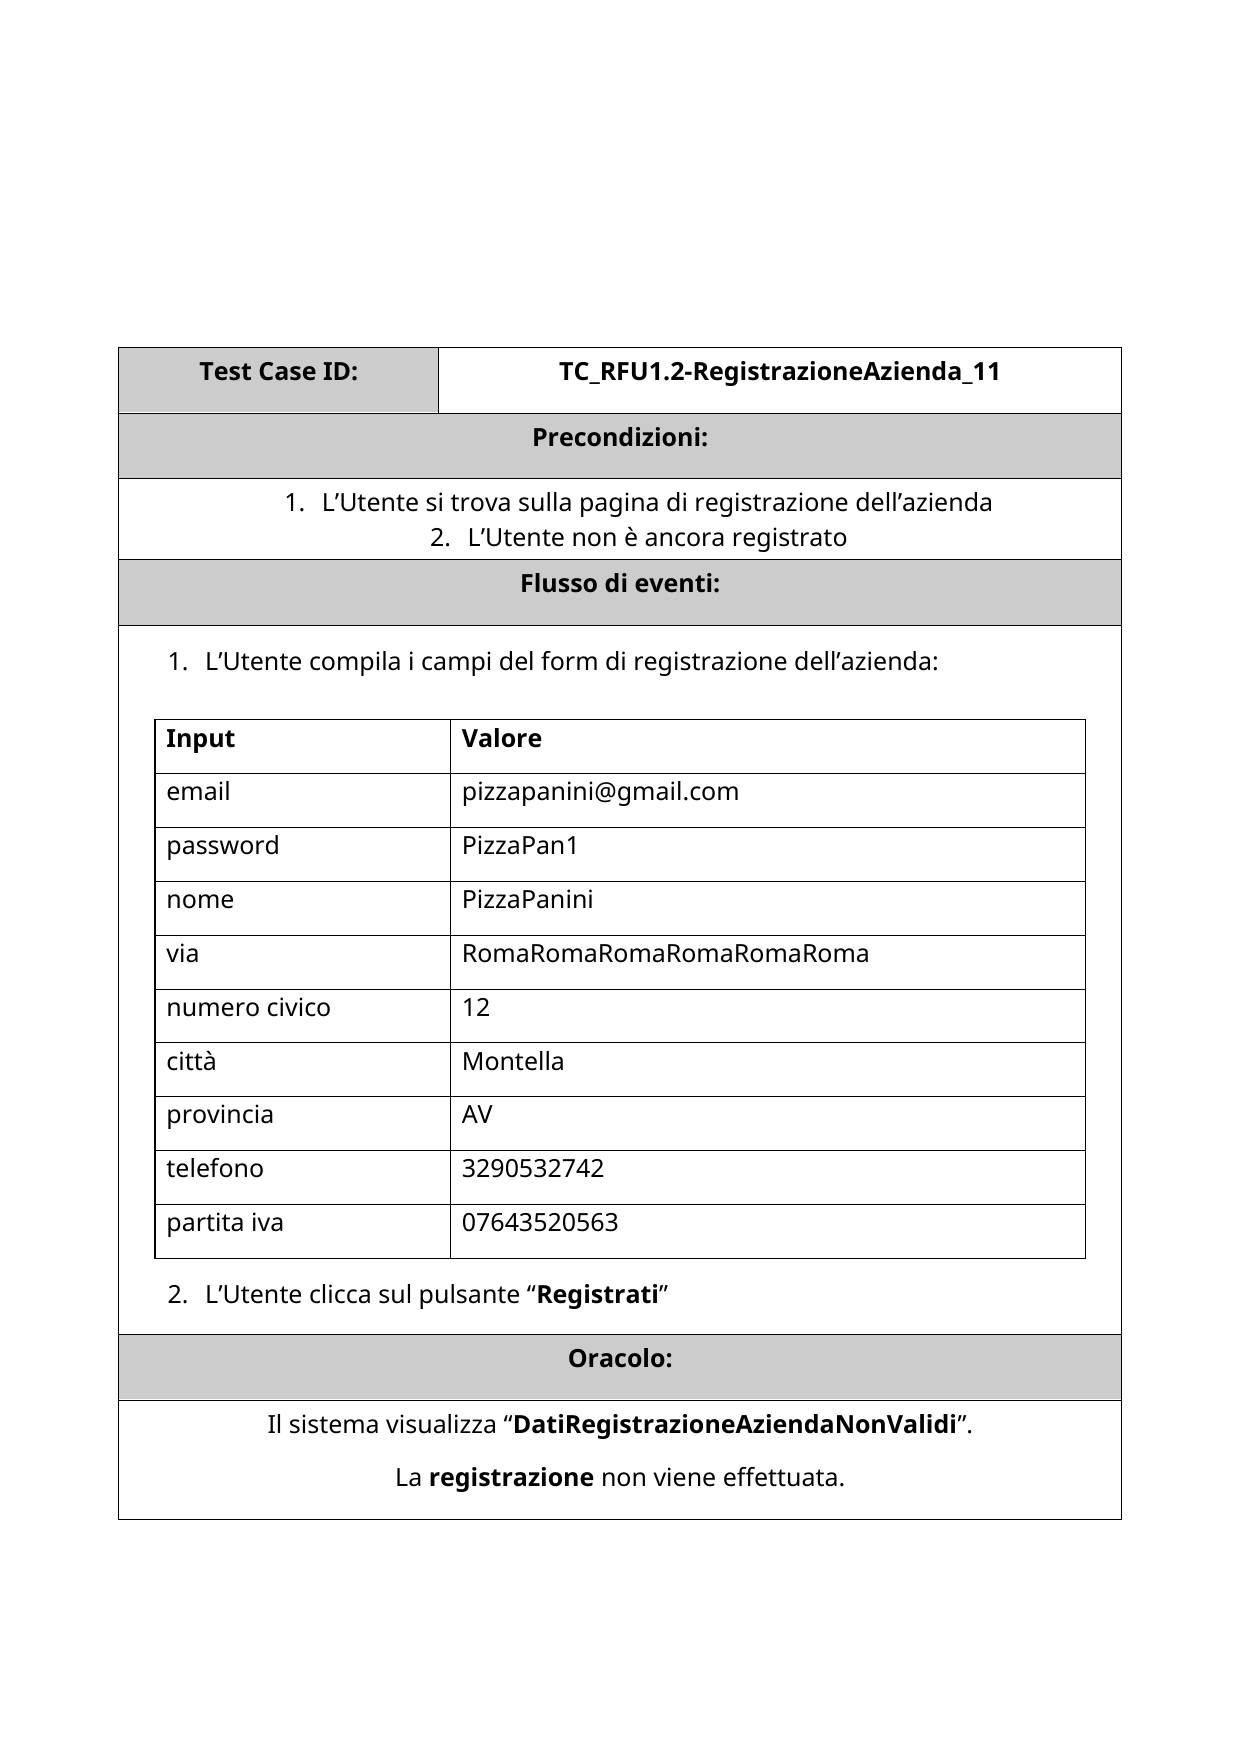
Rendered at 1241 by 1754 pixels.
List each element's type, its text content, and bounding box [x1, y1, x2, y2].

table_cell Il sistema visualizza “DatiRegistrazioneAziendaNonValidi”. La registrazione non viene effettuata. [119, 1401, 1121, 1519]
table_cell L’Utente si trova sulla pagina di registrazione dell’azienda L’Utente non è ancora registrato [119, 479, 1121, 559]
table_header Test Case ID: [119, 348, 438, 412]
table_cell Precondizioni: [119, 414, 1121, 478]
table_cell Oracolo: [119, 1335, 1121, 1399]
table_cell Flusso di eventi: [119, 560, 1121, 625]
table_header TC_RFU1.2-RegistrazioneAzienda_11 [439, 348, 1121, 412]
table_cell L’Utente compila i campi del form di registrazione dell’azienda: L’Utente clicca sul pulsante “Registrati” [119, 626, 1121, 1334]
